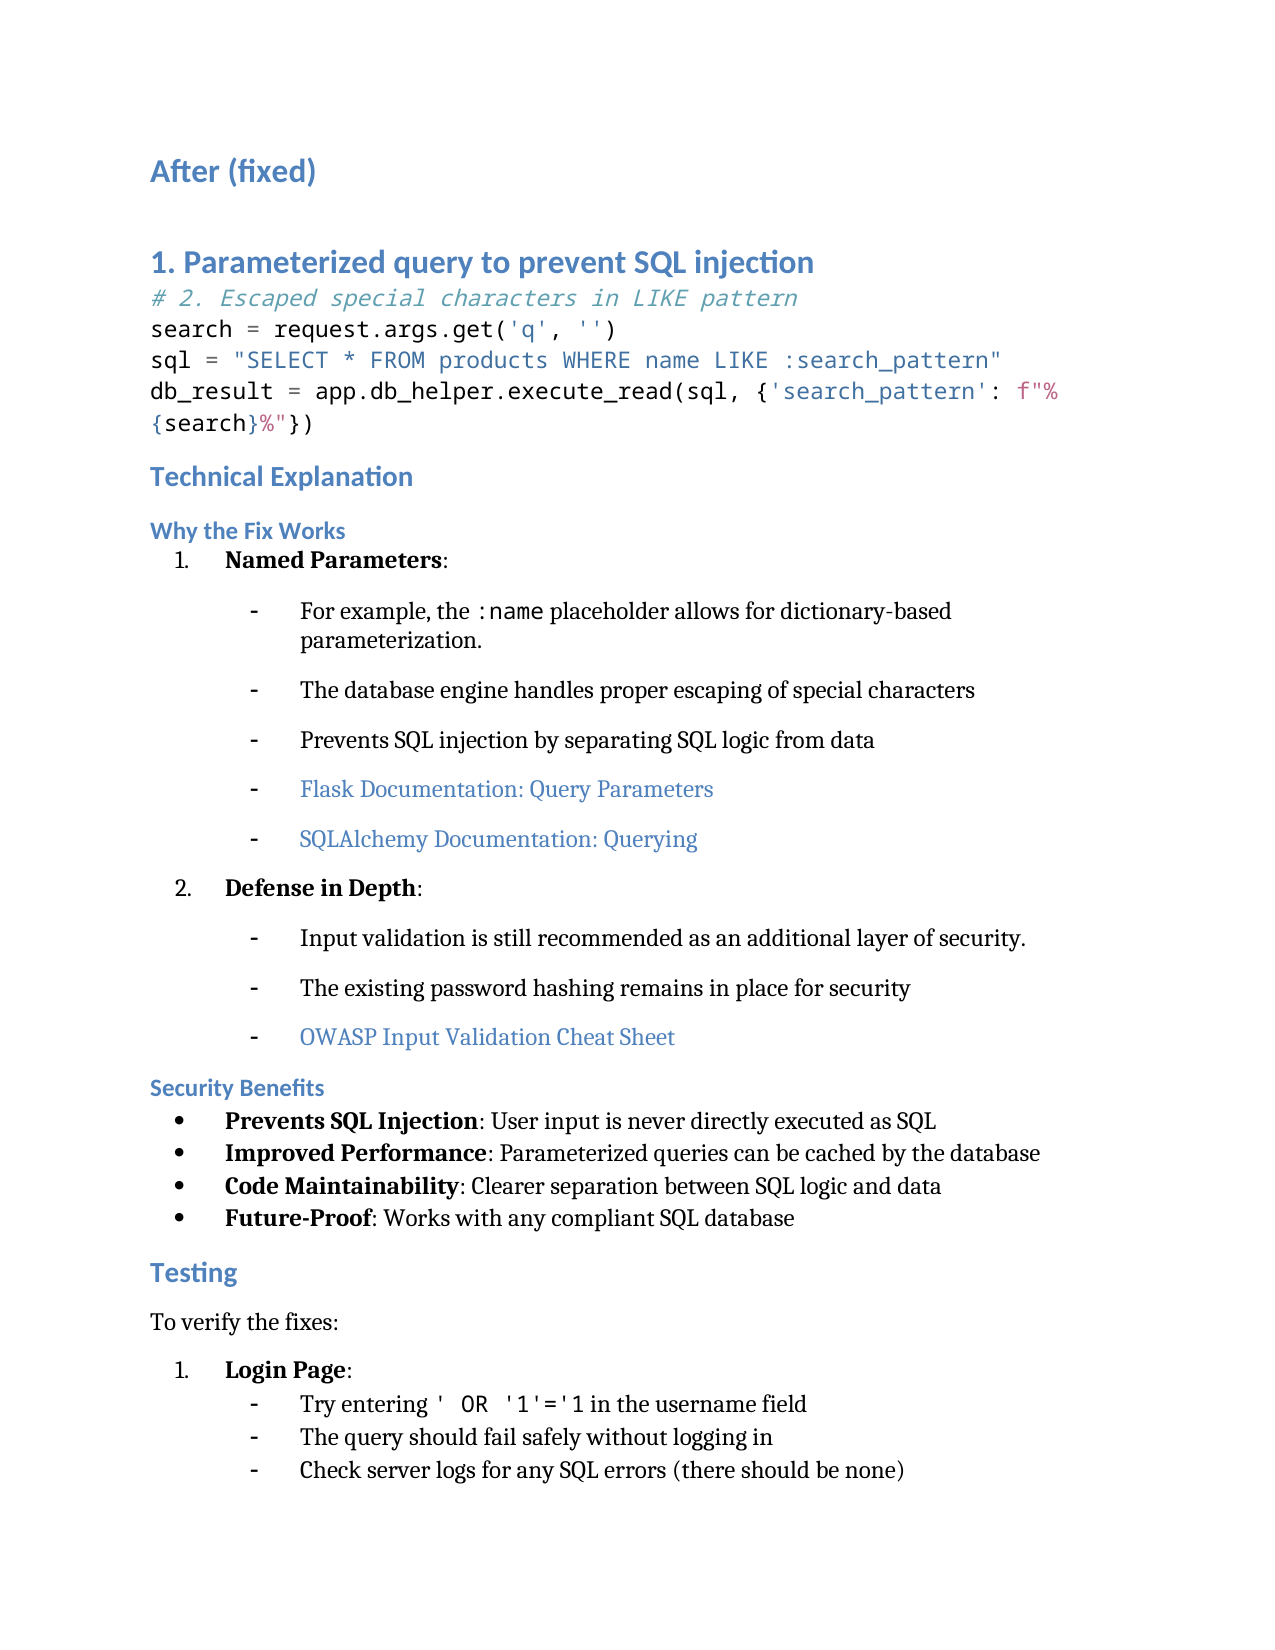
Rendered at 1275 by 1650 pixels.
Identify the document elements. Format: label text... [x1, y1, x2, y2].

subtitle Security Benefits [150, 1073, 1125, 1103]
list The query should fail safely without logging in [250, 1423, 1125, 1452]
subtitle Testing [150, 1254, 1125, 1289]
subtitle Technical Explanation [150, 458, 1125, 494]
list OWASP Input Validation Cheat Sheet [250, 1023, 1125, 1052]
list Try entering ' OR '1'='1 in the username field [250, 1388, 1125, 1419]
list The database engine handles proper escaping of special characters [250, 676, 1125, 705]
list Code Maintainability: Clearer separation between SQL logic and data [175, 1172, 1125, 1201]
list The existing password hashing remains in place for security [250, 973, 1125, 1002]
list Flask Documentation: Query Parameters [250, 775, 1125, 804]
list Future-Proof: Works with any compliant SQL database [175, 1204, 1125, 1233]
list Named Parameters: [175, 546, 1125, 574]
list Check server logs for any SQL errors (there should be none) [250, 1456, 1125, 1484]
text # 2. Escaped special characters in LIKE pattern search = request.args.get('q', '') sql = "SELECT * FROM products WHERE name LIKE :search_pattern" db_result = app.db_helper.execute_read(sql, {'search_pattern': f"%{search}%"}) [150, 281, 1125, 438]
list SQLAlchemy Documentation: Querying [250, 825, 1125, 853]
list Prevents SQL Injection: User input is never directly executed as SQL [175, 1107, 1125, 1136]
subtitle 1. Parameterized query to prevent SQL injection [150, 241, 1125, 281]
text To verify the fixes: [150, 1308, 1125, 1337]
list For example, the :name placeholder allows for dictionary-based parameterization. [250, 595, 1125, 655]
list Defense in Depth: [175, 874, 1125, 903]
list Improved Performance: Parameterized queries can be cached by the database [175, 1139, 1125, 1168]
subtitle Why the Fix Works [150, 515, 1125, 546]
subtitle After (fixed) [150, 150, 1125, 191]
list Input validation is still recommended as an additional layer of security. [250, 924, 1125, 953]
list Login Page: [175, 1356, 1125, 1384]
list Prevents SQL injection by separating SQL logic from data [250, 726, 1125, 754]
